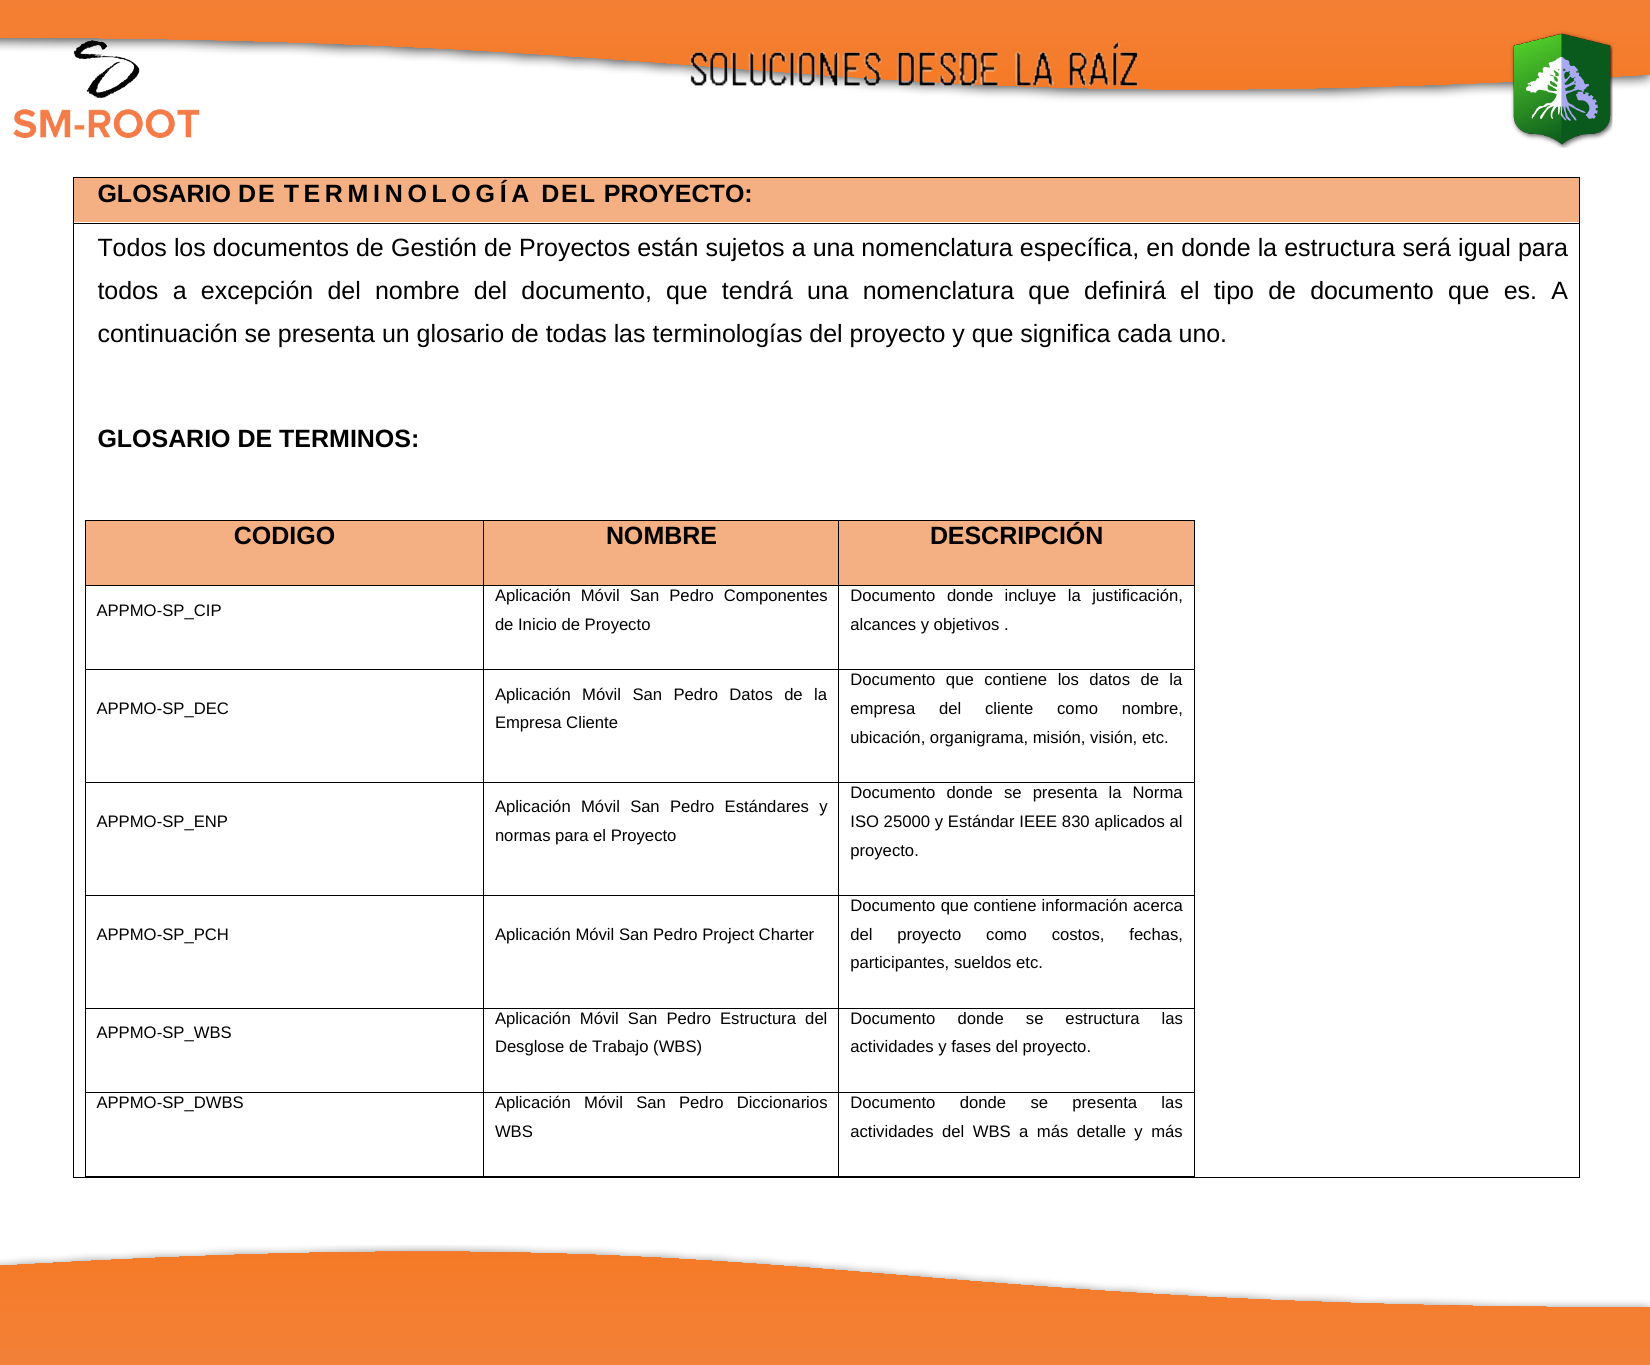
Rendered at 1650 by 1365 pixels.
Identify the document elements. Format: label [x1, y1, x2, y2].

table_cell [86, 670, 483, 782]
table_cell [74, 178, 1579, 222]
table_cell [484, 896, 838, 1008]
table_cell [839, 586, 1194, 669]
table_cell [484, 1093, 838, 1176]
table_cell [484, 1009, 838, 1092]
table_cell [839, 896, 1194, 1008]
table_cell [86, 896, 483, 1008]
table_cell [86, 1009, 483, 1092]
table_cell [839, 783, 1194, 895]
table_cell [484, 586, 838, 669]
picture [1509, 29, 1613, 148]
picture [11, 38, 201, 147]
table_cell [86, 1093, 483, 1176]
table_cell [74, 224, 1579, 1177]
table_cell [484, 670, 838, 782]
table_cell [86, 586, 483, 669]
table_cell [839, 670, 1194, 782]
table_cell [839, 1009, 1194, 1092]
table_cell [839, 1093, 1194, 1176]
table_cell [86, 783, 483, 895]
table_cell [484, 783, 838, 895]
